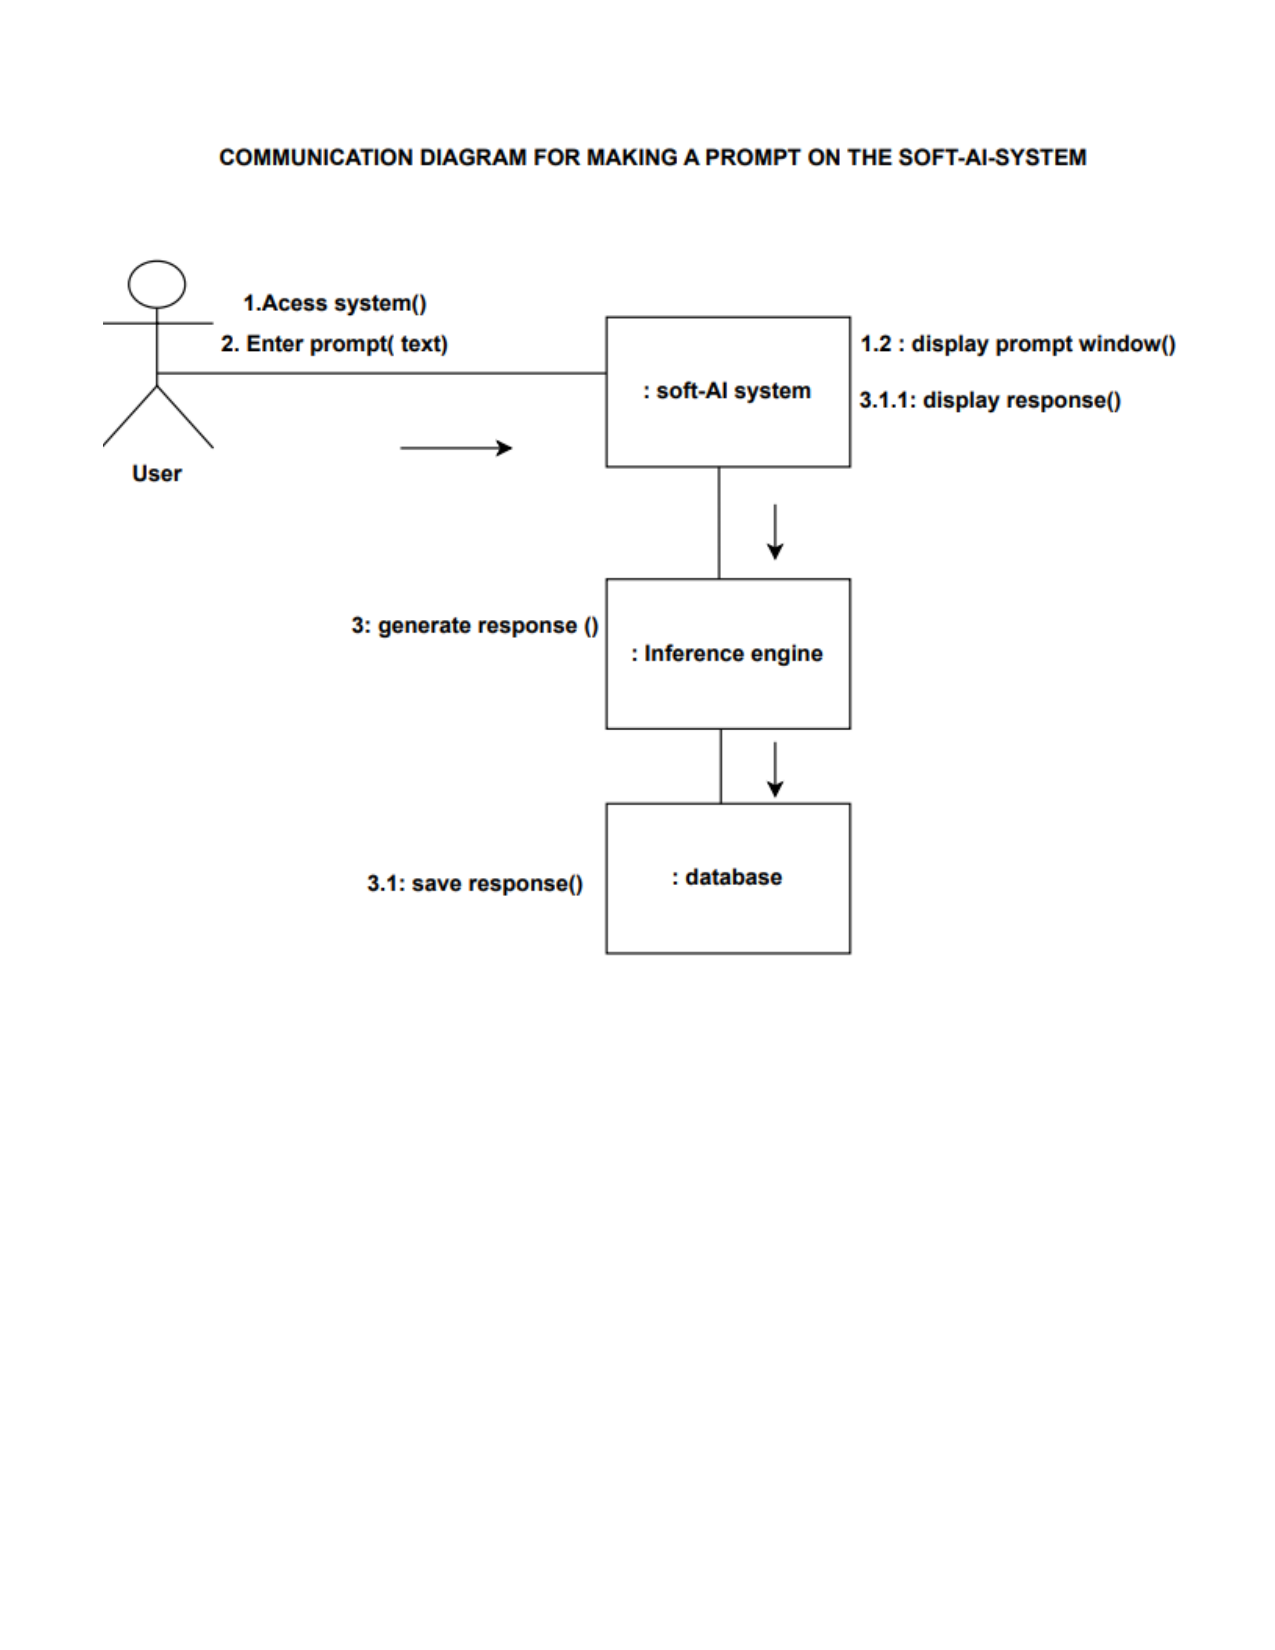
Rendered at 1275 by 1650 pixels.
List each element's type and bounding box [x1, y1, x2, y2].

picture [103, 131, 1187, 960]
